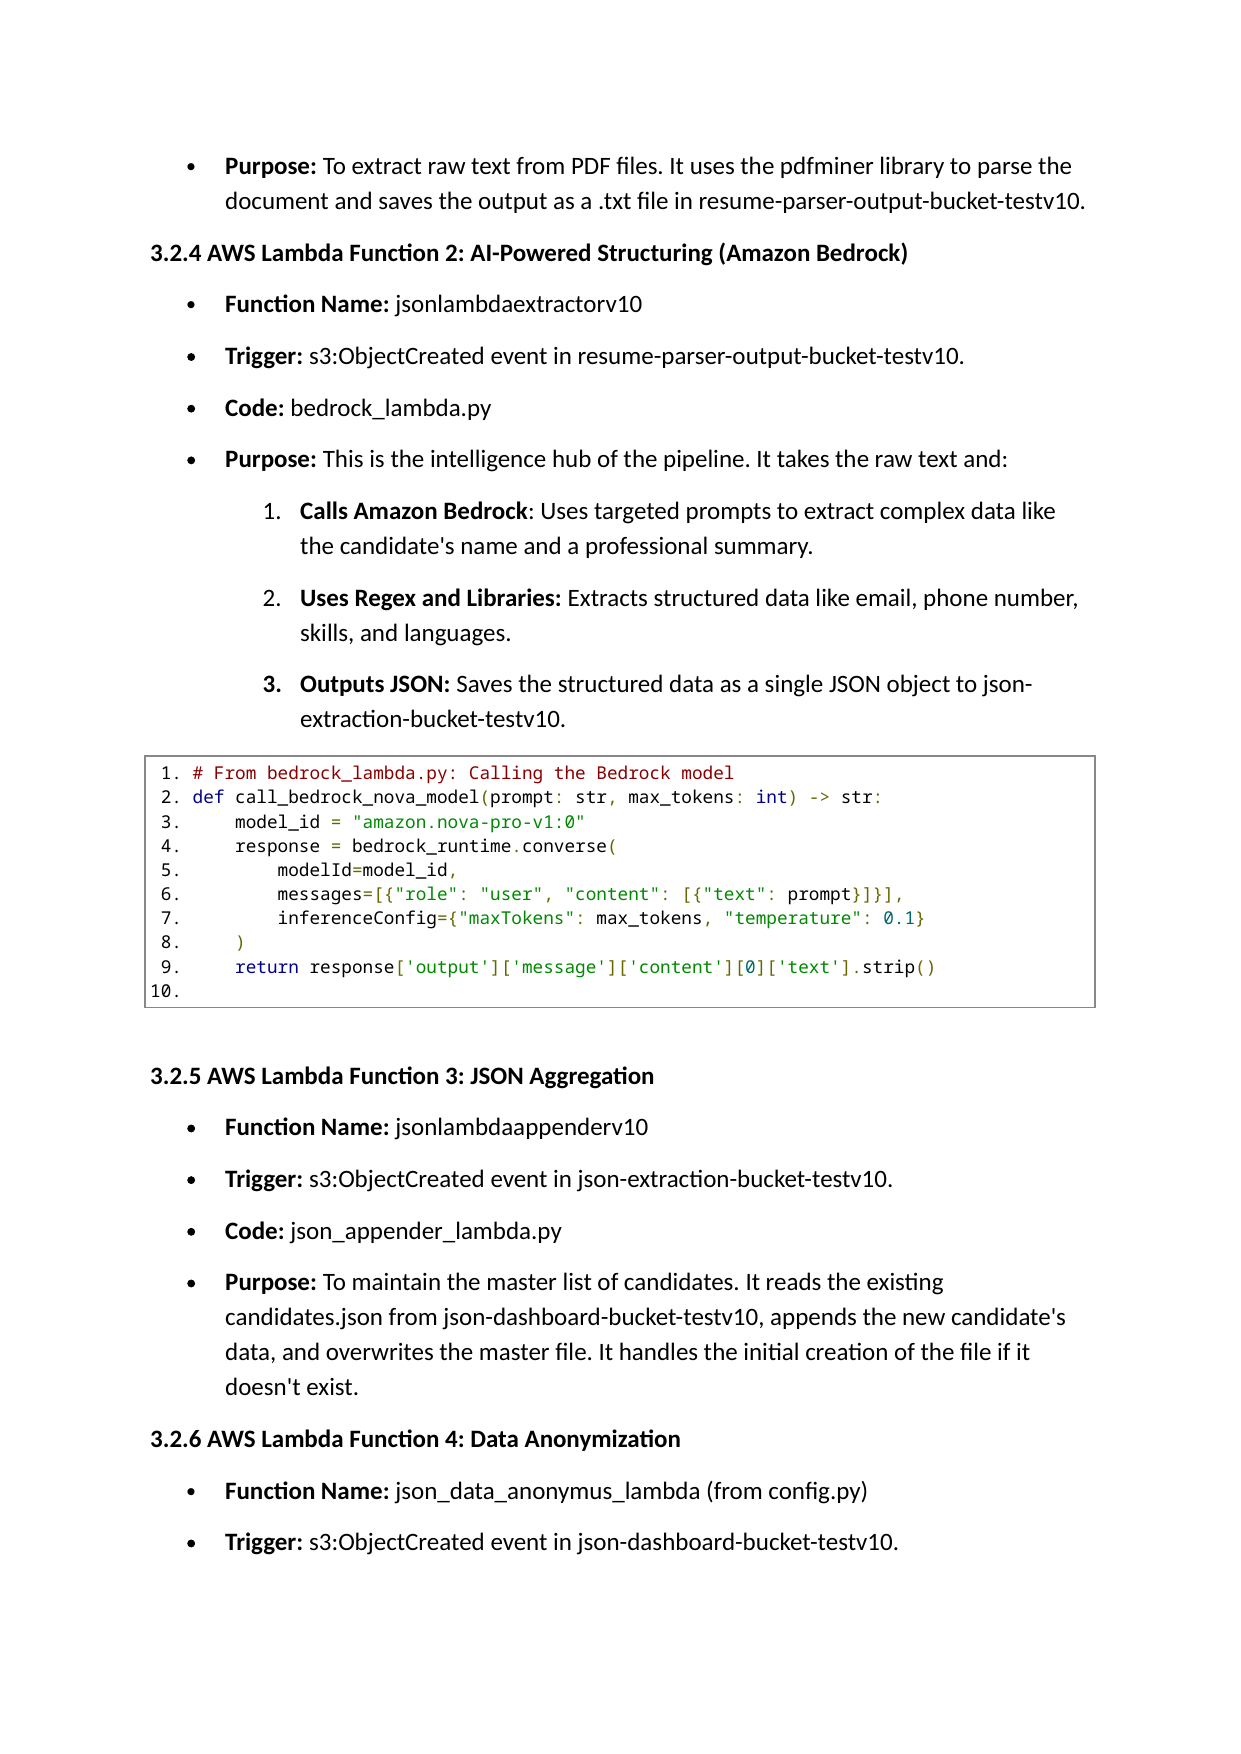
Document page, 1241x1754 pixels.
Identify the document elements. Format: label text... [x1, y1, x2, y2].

text 4. response = bedrock_runtime.converse( [150, 833, 1090, 857]
text 9. return response['output']['message']['content'][0]['text'].strip() [150, 954, 1090, 972]
text 2. def call_bedrock_nova_model(prompt: str, max_tokens: int) -> str: [150, 785, 1090, 809]
text 8. ) [150, 930, 1090, 954]
text 3.2.4 AWS Lambda Function 2: AI-Powered Structuring (Amazon Bedrock) [150, 237, 1090, 267]
list Trigger: s3:ObjectCreated event in json-dashboard-bucket-testv10. [187, 1526, 1090, 1557]
text 10. [146, 972, 1094, 1007]
list Trigger: s3:ObjectCreated event in resume-parser-output-bucket-testv10. [187, 340, 1090, 371]
list Purpose: To maintain the master list of candidates. It reads the existing candidates.json from json-dashboard-bucket-testv10, appends the new candidate's data, and overwrites the master file. It handles the initial creation of the file if it doesn't exist. [187, 1266, 1090, 1402]
text 5. modelId=model_id, [150, 857, 1090, 882]
list Code: bedrock_lambda.py [187, 392, 1090, 422]
text 3. model_id = "amazon.nova-pro-v1:0" [150, 809, 1090, 833]
list Function Name: jsonlambdaextractorv10 [187, 288, 1090, 319]
list Function Name: jsonlambdaappenderv10 [187, 1111, 1090, 1142]
list Function Name: json_data_anonymus_lambda (from config.py) [187, 1475, 1090, 1505]
text 3.2.6 AWS Lambda Function 4: Data Anonymization [150, 1423, 1090, 1454]
list Calls Amazon Bedrock: Uses targeted prompts to extract complex data like the candidate's name and a professional summary. [262, 495, 1090, 561]
list Uses Regex and Libraries: Extracts structured data like email, phone number, skills, and languages. [262, 582, 1090, 647]
list Trigger: s3:ObjectCreated event in json-extraction-bucket-testv10. [187, 1163, 1090, 1194]
text 7. inferenceConfig={"maxTokens": max_tokens, "temperature": 0.1} [150, 906, 1090, 930]
list Code: json_appender_lambda.py [187, 1215, 1090, 1245]
list Outputs JSON: Saves the structured data as a single JSON object to json-extraction-bucket-testv10. [262, 668, 1090, 734]
text 1. # From bedrock_lambda.py: Calling the Bedrock model [146, 757, 1094, 785]
list Purpose: To extract raw text from PDF files. It uses the pdfminer library to parse the document and saves the output as a .txt file in resume-parser-output-bucket-testv10. [187, 150, 1090, 216]
text 6. messages=[{"role": "user", "content": [{"text": prompt}]}], [150, 882, 1090, 906]
text 3.2.5 AWS Lambda Function 3: JSON Aggregation [150, 1060, 1090, 1090]
list Purpose: This is the intelligence hub of the pipeline. It takes the raw text and: [187, 443, 1090, 474]
